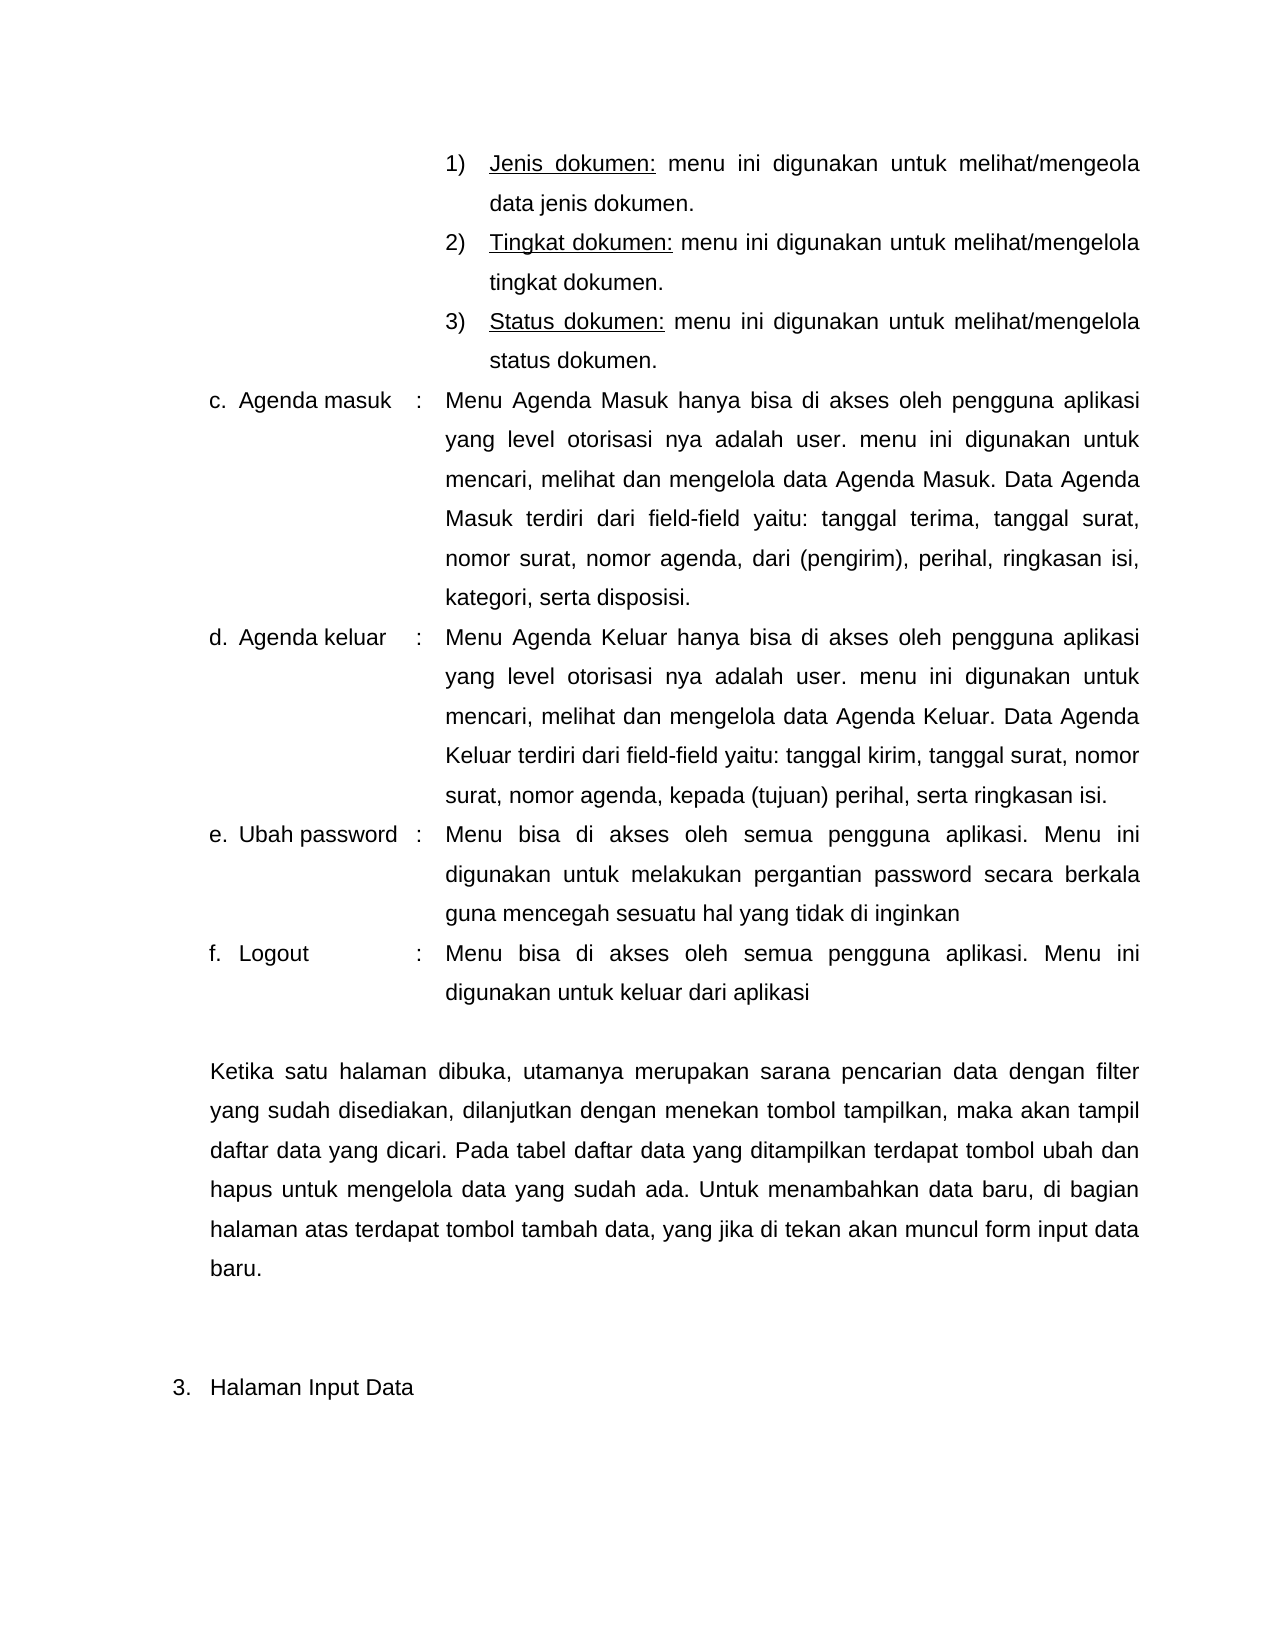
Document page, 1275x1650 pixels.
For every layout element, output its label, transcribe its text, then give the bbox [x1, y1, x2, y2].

list Jenis dokumen: menu ini digunakan untuk melihat/mengeola data jenis dokumen. [445, 150, 1140, 216]
list Halaman Input Data [172, 1374, 1140, 1400]
list Agenda masuk : Menu Agenda Masuk hanya bisa di akses oleh pengguna aplikasi yang level otorisasi nya adalah user. menu ini digunakan untuk mencari, melihat dan mengelola data Agenda Masuk. Data Agenda Masuk terdiri dari field-field yaitu: tanggal terima, tanggal surat, nomor surat, nomor agenda, dari (pengirim), perihal, ringkasan isi, kategori, serta disposisi. [209, 387, 1140, 611]
list Logout : Menu bisa di akses oleh semua pengguna aplikasi. Menu ini digunakan untuk keluar dari aplikasi [209, 939, 1140, 1005]
list Status dokumen: menu ini digunakan untuk melihat/mengelola status dokumen. [445, 308, 1140, 374]
list Agenda keluar : Menu Agenda Keluar hanya bisa di akses oleh pengguna aplikasi yang level otorisasi nya adalah user. menu ini digunakan untuk mencari, melihat dan mengelola data Agenda Keluar. Data Agenda Keluar terdiri dari field-field yaitu: tanggal kirim, tanggal surat, nomor surat, nomor agenda, kepada (tujuan) perihal, serta ringkasan isi. [209, 624, 1140, 808]
list Ketika satu halaman dibuka, utamanya merupakan sarana pencarian data dengan filter yang sudah disediakan, dilanjutkan dengan menekan tombol tampilkan, maka akan tampil daftar data yang dicari. Pada tabel daftar data yang ditampilkan terdapat tombol ubah dan hapus untuk mengelola data yang sudah ada. Untuk menambahkan data baru, di bagian halaman atas terdapat tombol tambah data, yang jika di tekan akan muncul form input data baru. [210, 1058, 1140, 1282]
list Tingkat dokumen: menu ini digunakan untuk melihat/mengelola tingkat dokumen. [445, 229, 1140, 295]
list Ubah password : Menu bisa di akses oleh semua pengguna aplikasi. Menu ini digunakan untuk melakukan pergantian password secara berkala guna mencegah sesuatu hal yang tidak di inginkan [209, 821, 1140, 926]
